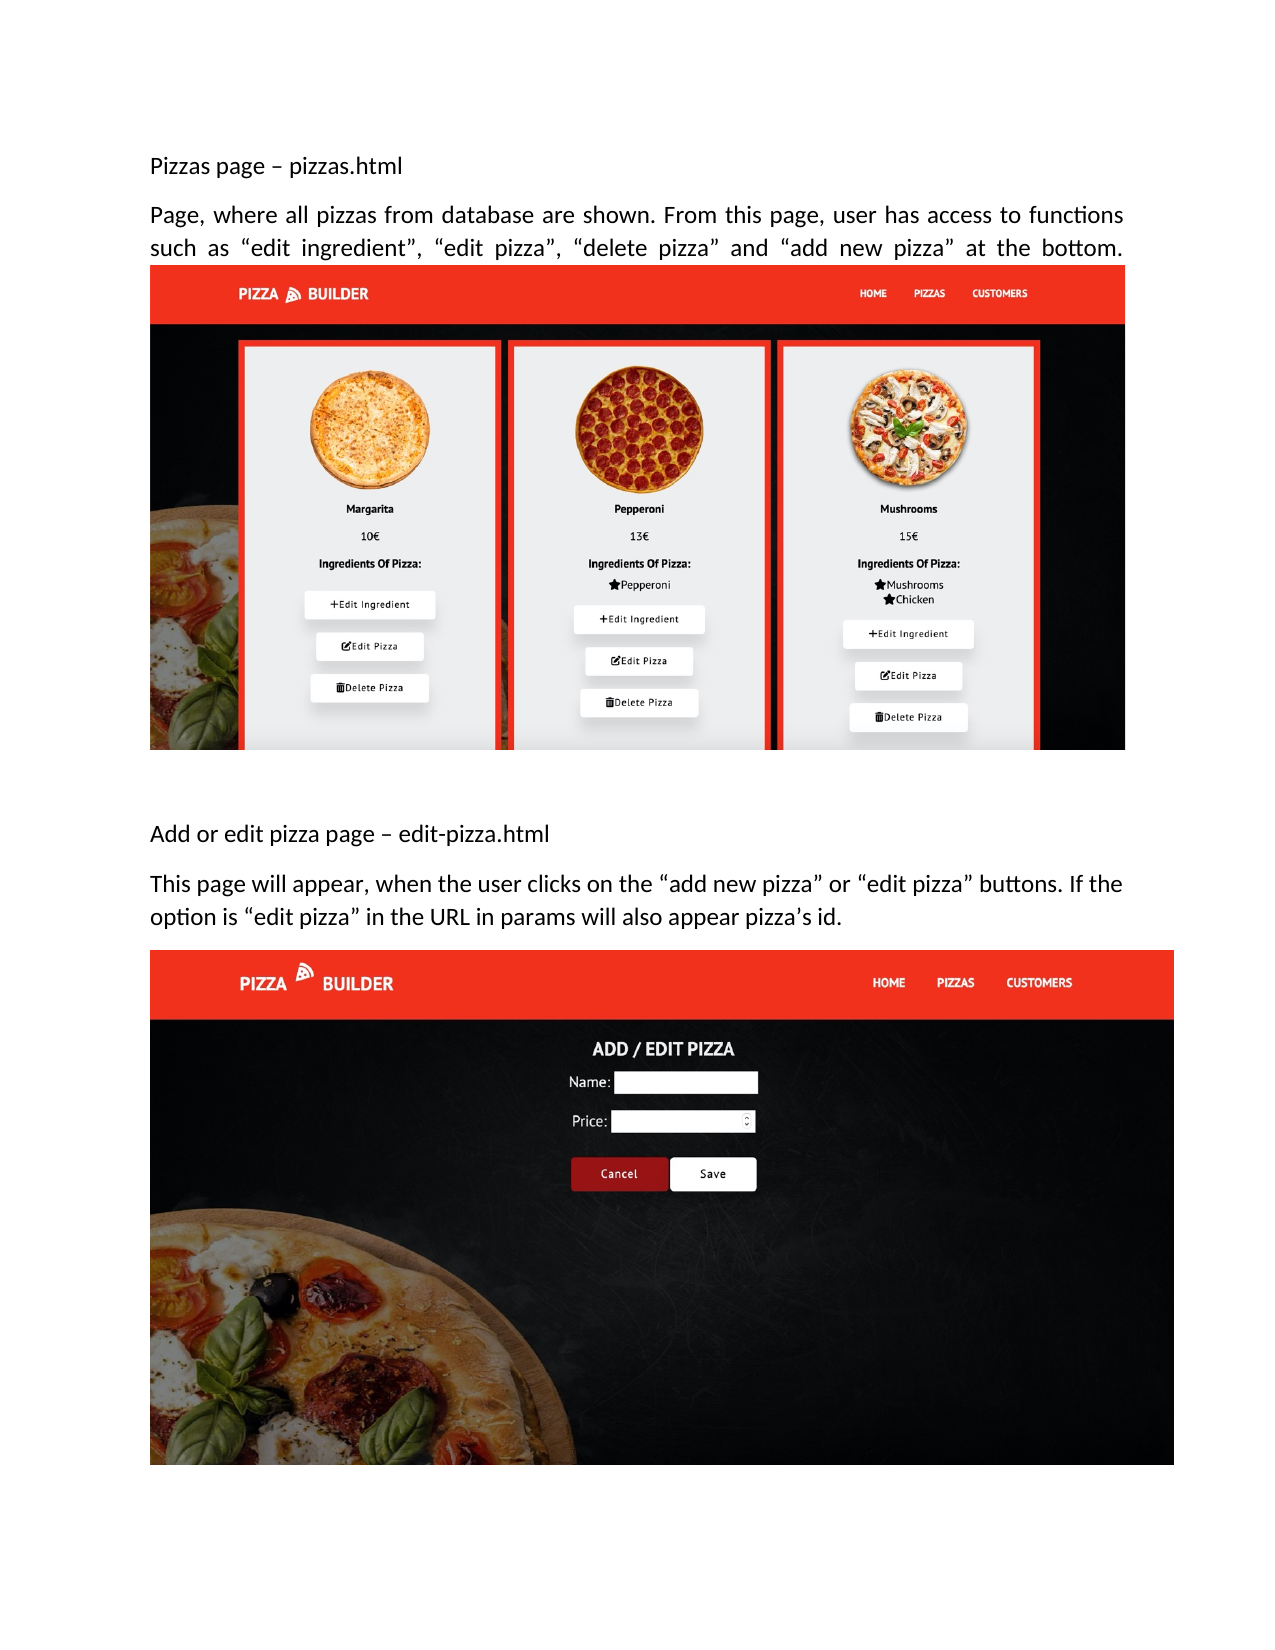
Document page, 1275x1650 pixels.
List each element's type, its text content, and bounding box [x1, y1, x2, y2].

text Page, where all pizzas from database are shown. From this page, user has access to functions such as “edit ingredient”, “edit pizza”, “delete pizza” and “add new pizza” at the bottom. [150, 199, 1125, 265]
picture [150, 950, 1174, 1465]
picture [150, 265, 1125, 750]
text Pizzas page – pizzas.html [150, 150, 1125, 181]
text This page will appear, when the user clicks on the “add new pizza” or “edit pizza” buttons. If the option is “edit pizza” in the URL in params will also appear pizza’s id. [150, 868, 1125, 931]
text Add or edit pizza page – edit-pizza.html [150, 818, 1125, 849]
